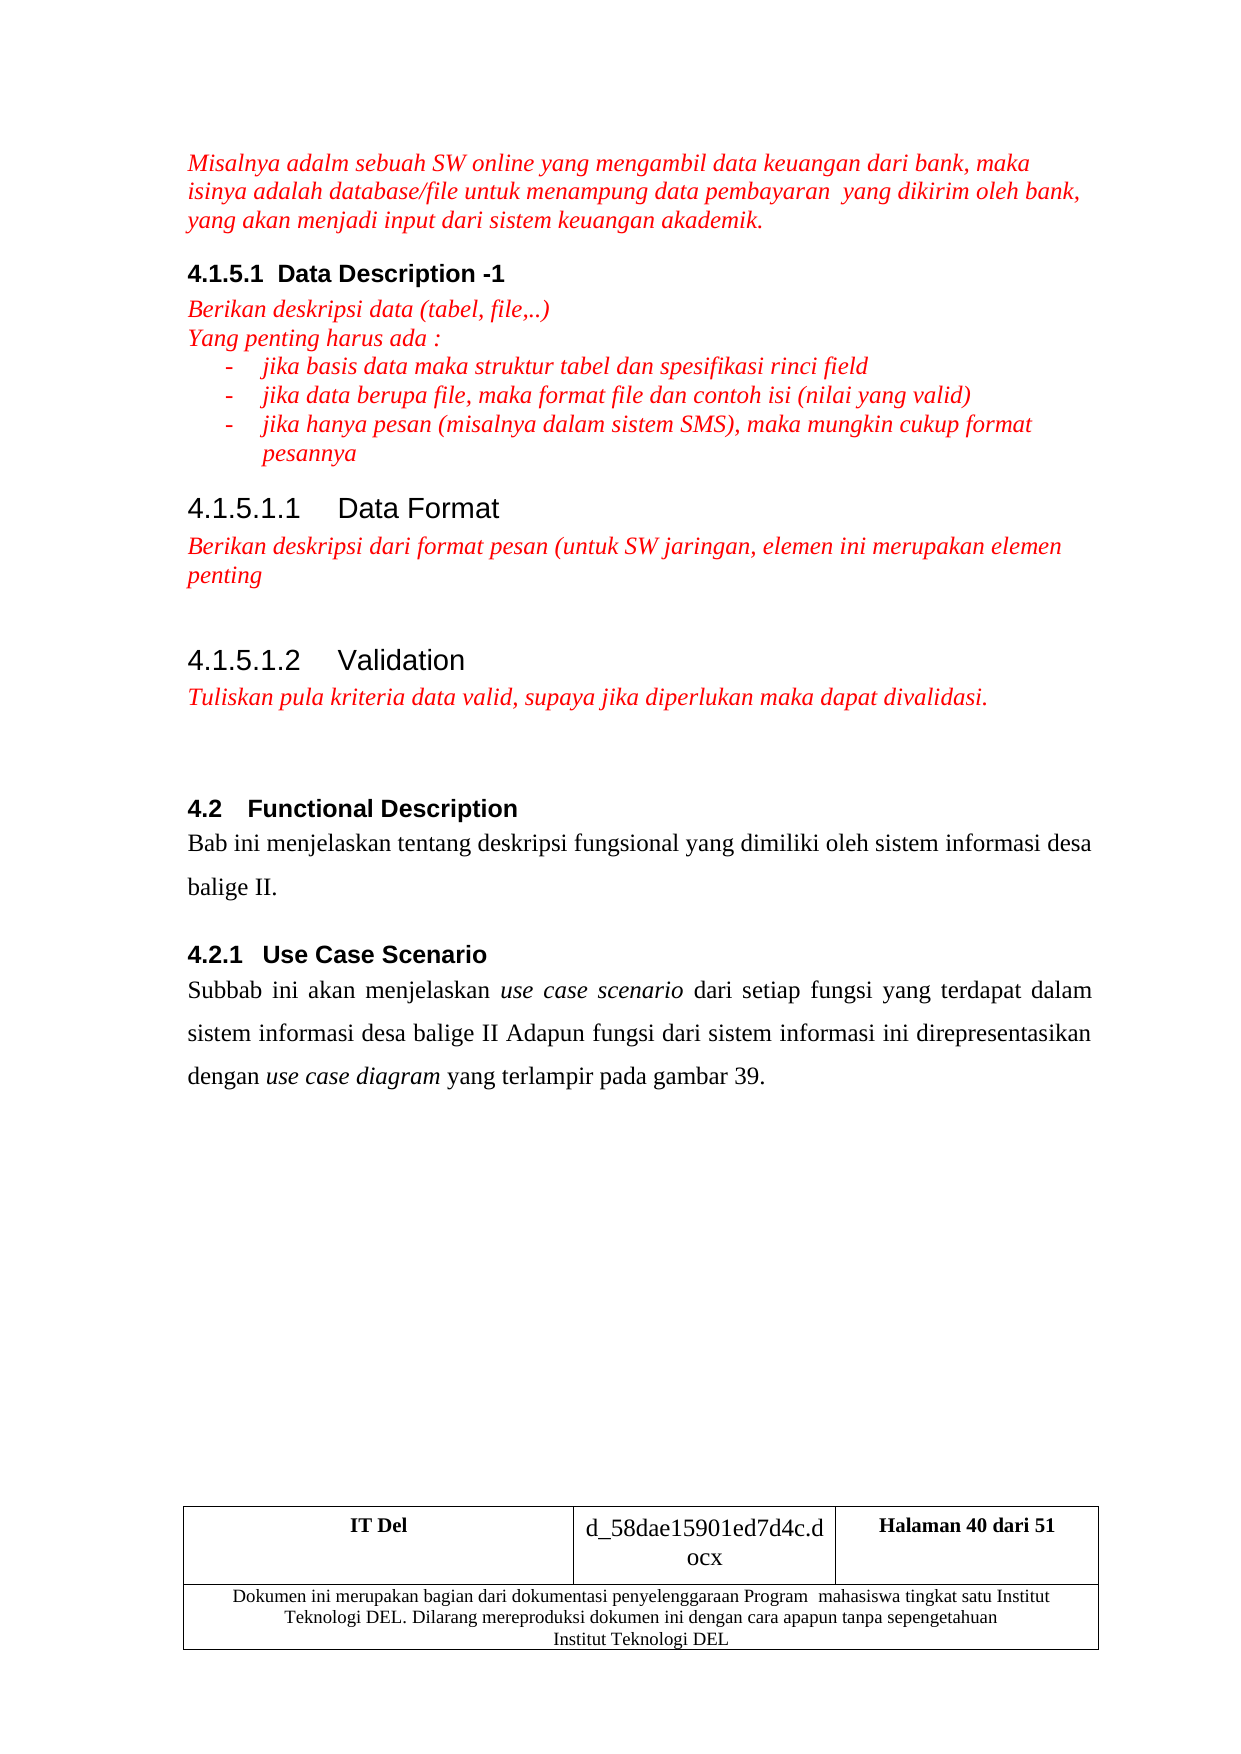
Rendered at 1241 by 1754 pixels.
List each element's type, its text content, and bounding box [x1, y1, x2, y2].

text Berikan deskripsi dari format pesan (untuk SW jaringan, elemen ini merupakan elemen penting [187, 531, 1092, 589]
list jika hanya pesan (misalnya dalam sistem SMS), maka mungkin cukup format pesannya [225, 409, 1092, 466]
list jika basis data maka struktur tabel dan spesifikasi rinci field [225, 351, 1092, 380]
text Berikan deskripsi data (tabel, file,..) [187, 294, 1092, 323]
subtitle Use Case Scenario [187, 940, 1092, 968]
subtitle Validation [187, 642, 1092, 676]
text Yang penting harus ada : [187, 323, 1092, 351]
text Bab ini menjelaskan tentang deskripsi fungsional yang dimiliki oleh sistem informasi desa balige II. [187, 828, 1092, 900]
text Subbab ini akan menjelaskan use case scenario dari setiap fungsi yang terdapat dalam sistem informasi desa balige II Adapun fungsi dari sistem informasi ini direpresentasikan dengan use case diagram yang terlampir pada gambar 39. [187, 975, 1092, 1090]
subtitle Data Format [187, 491, 1092, 525]
subtitle Data Description -1 [187, 259, 1092, 288]
subtitle Functional Description [187, 793, 1092, 822]
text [187, 148, 1092, 234]
text Tuliskan pula kriteria data valid, supaya jika diperlukan maka dapat divalidasi. [187, 682, 1092, 711]
list jika data berupa file, maka format file dan contoh isi (nilai yang valid) [225, 380, 1092, 409]
